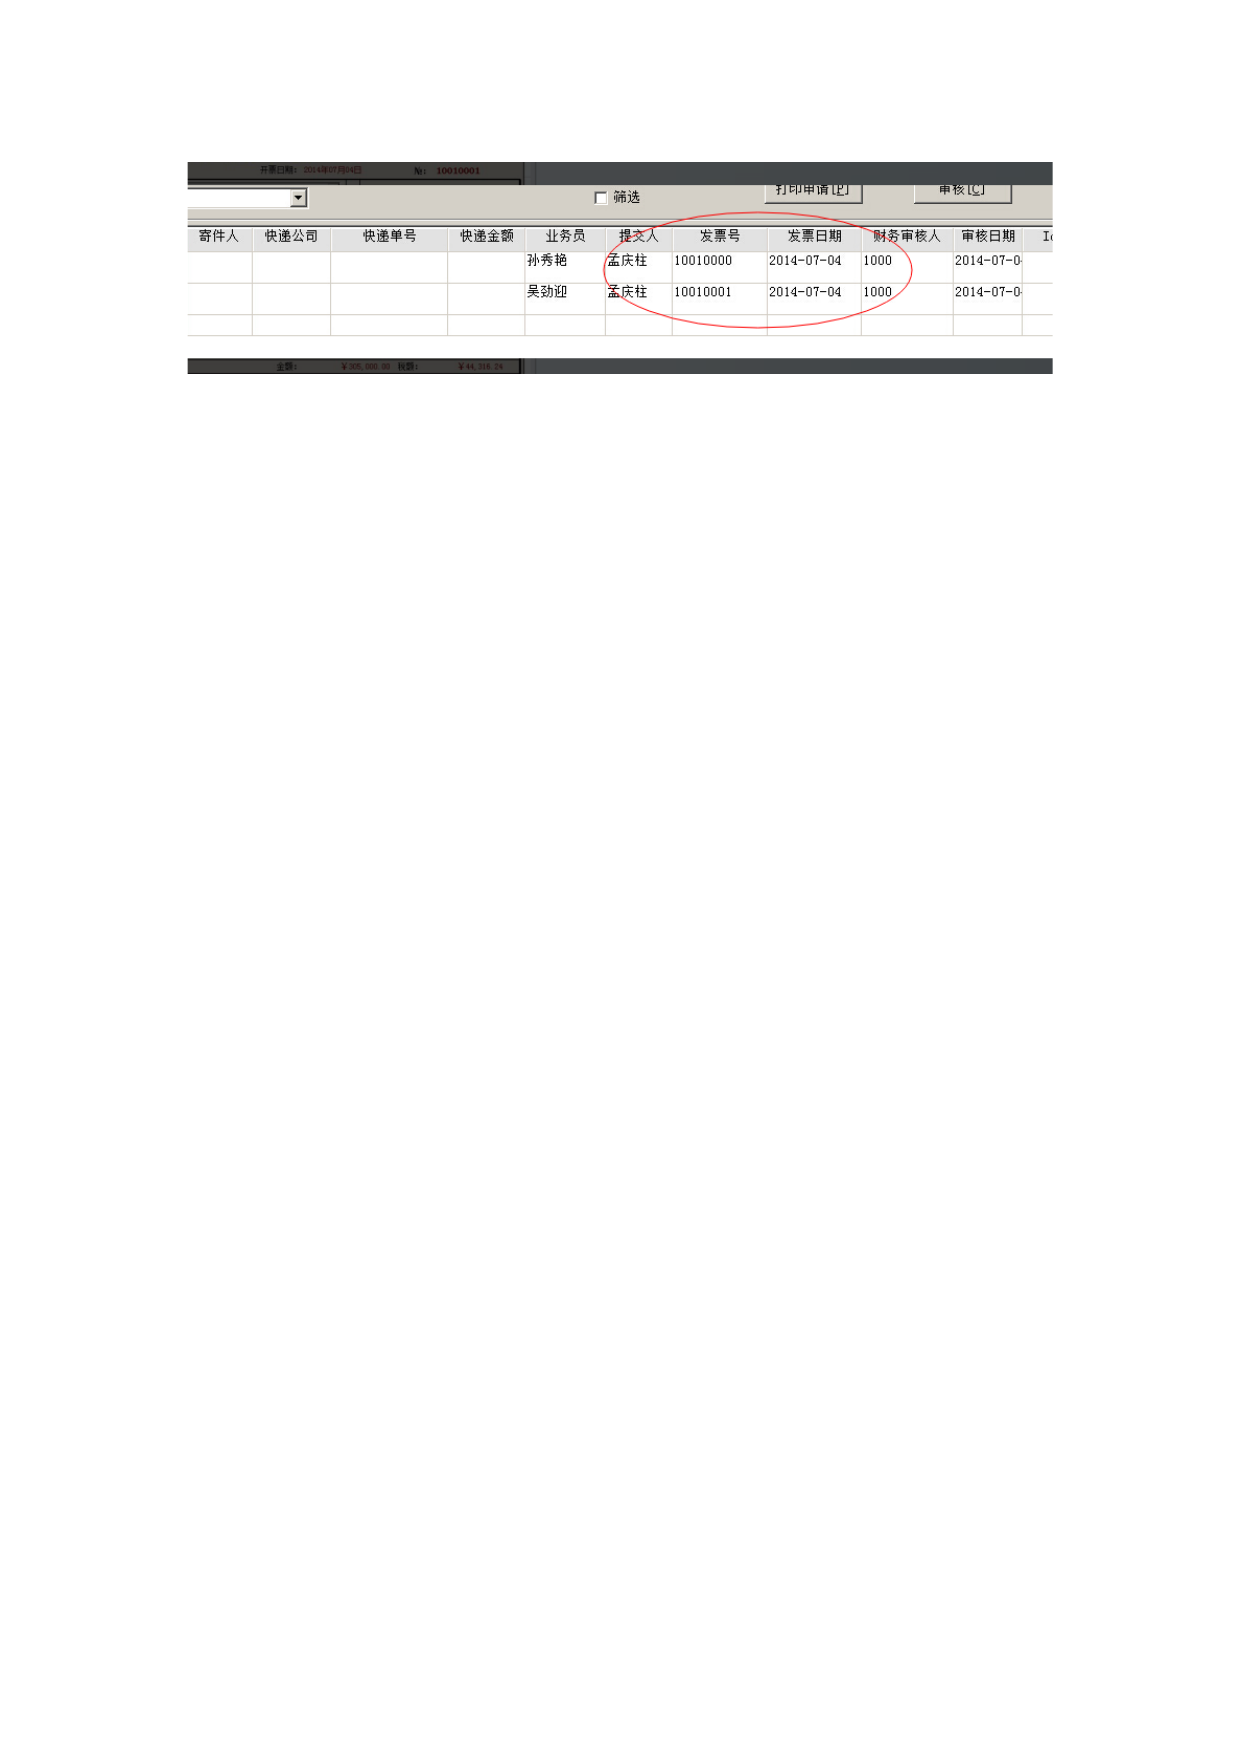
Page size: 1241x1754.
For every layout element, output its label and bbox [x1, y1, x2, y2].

picture [187, 162, 1053, 374]
